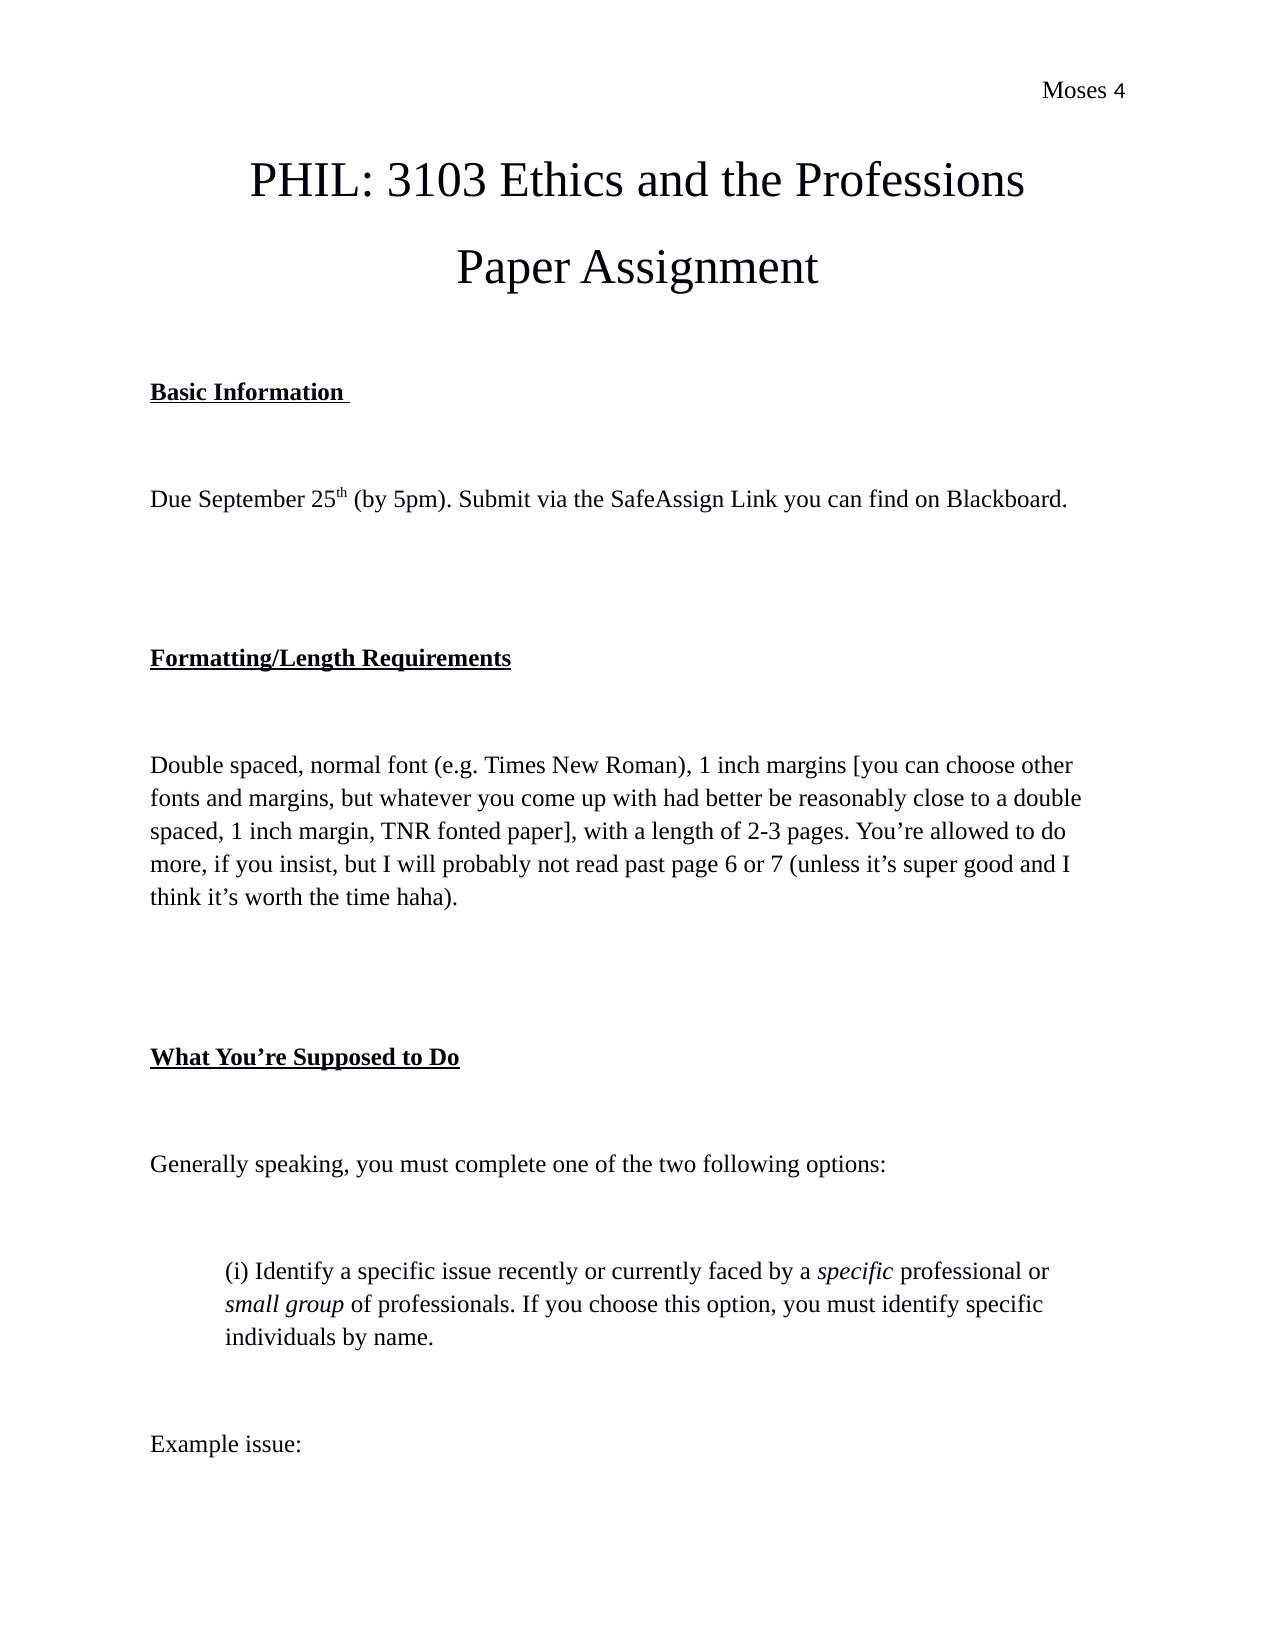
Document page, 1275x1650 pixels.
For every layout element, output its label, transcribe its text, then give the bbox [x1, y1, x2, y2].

text What You’re Supposed to Do [150, 1042, 1125, 1071]
text Due September 25th (by 5pm). Submit via the SafeAssign Link you can find on Blackboard. [150, 484, 1125, 512]
text Generally speaking, you must complete one of the two following options: [150, 1149, 1125, 1178]
text Formatting/Length Requirements [150, 643, 1125, 672]
text PHIL: 3103 Ethics and the Professions [150, 150, 1125, 207]
text (i) Identify a specific issue recently or currently faced by a specific professional or small group of professionals. If you choose this option, you must identify specific individuals by name. [225, 1256, 1050, 1351]
text Example issue: [150, 1429, 1125, 1458]
text Paper Assignment [150, 237, 1125, 294]
text Double spaced, normal font (e.g. Times New Roman), 1 inch margins [you can choose other fonts and margins, but whatever you come up with had better be reasonably close to a double spaced, 1 inch margin, TNR fonted paper], with a length of 2-3 pages. You’re allowed to do more, if you insist, but I will probably not read past page 6 or 7 (unless it’s super good and I think it’s worth the time haha). [150, 750, 1125, 911]
text Basic Information [150, 377, 1125, 406]
